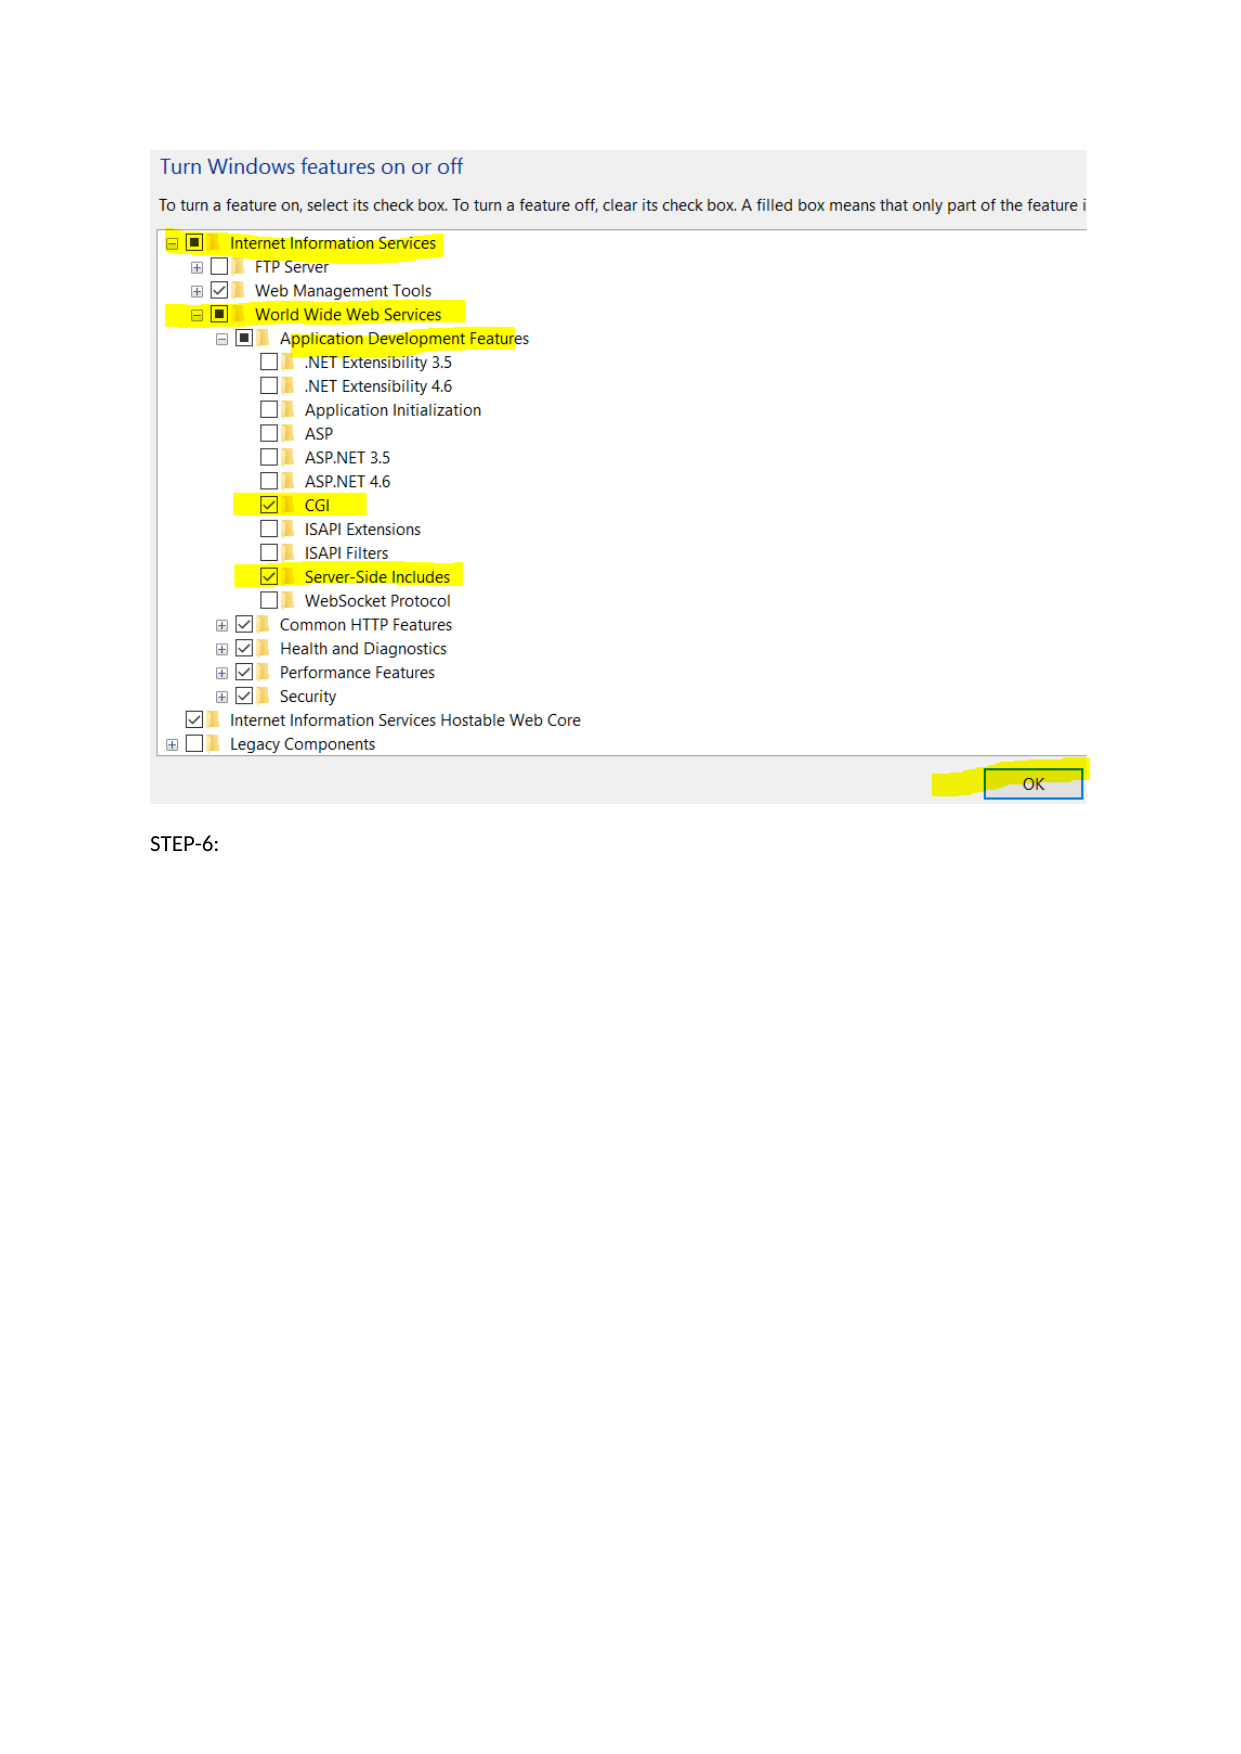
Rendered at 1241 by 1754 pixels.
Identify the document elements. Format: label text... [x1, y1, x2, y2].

picture [150, 150, 1091, 804]
text STEP-6: [150, 829, 1090, 857]
